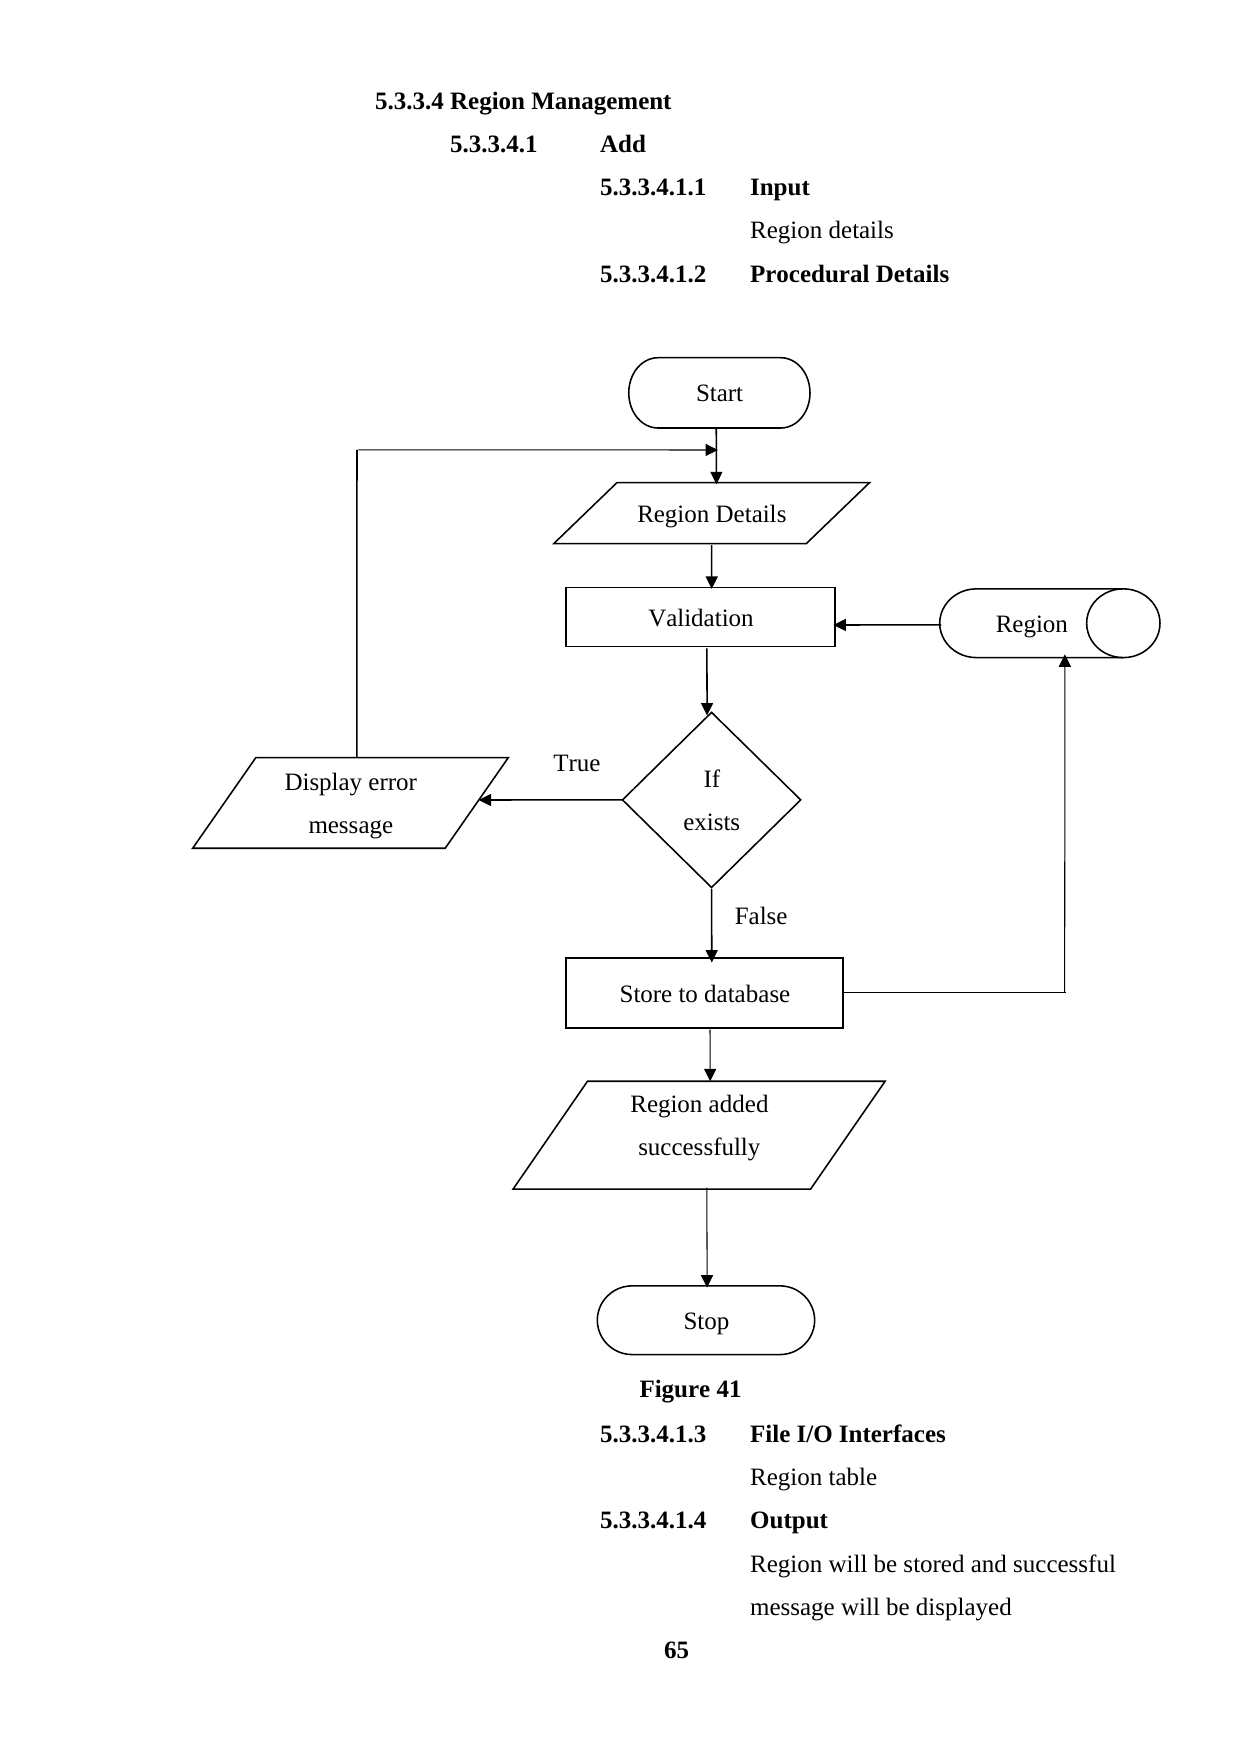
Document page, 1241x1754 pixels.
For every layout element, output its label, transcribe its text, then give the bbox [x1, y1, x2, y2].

text 5.3.3.4.1.3 File I/O Interfaces [525, 1419, 1128, 1448]
text Region table [525, 1462, 1128, 1491]
text Region details [225, 216, 1128, 244]
text 5.3.3.4.1 Add [225, 129, 1128, 158]
text Region will be stored and successful message will be displayed [750, 1549, 1128, 1621]
text 5.3.3.4.1.4 Output [225, 1506, 1128, 1534]
text 65 [225, 1635, 1128, 1664]
text 5.3.3.4.1.1 Input [225, 172, 1128, 201]
text 5.3.3.4 Region Management [300, 86, 1128, 115]
text 5.3.3.4.1.2 Procedural Details [225, 259, 1128, 287]
